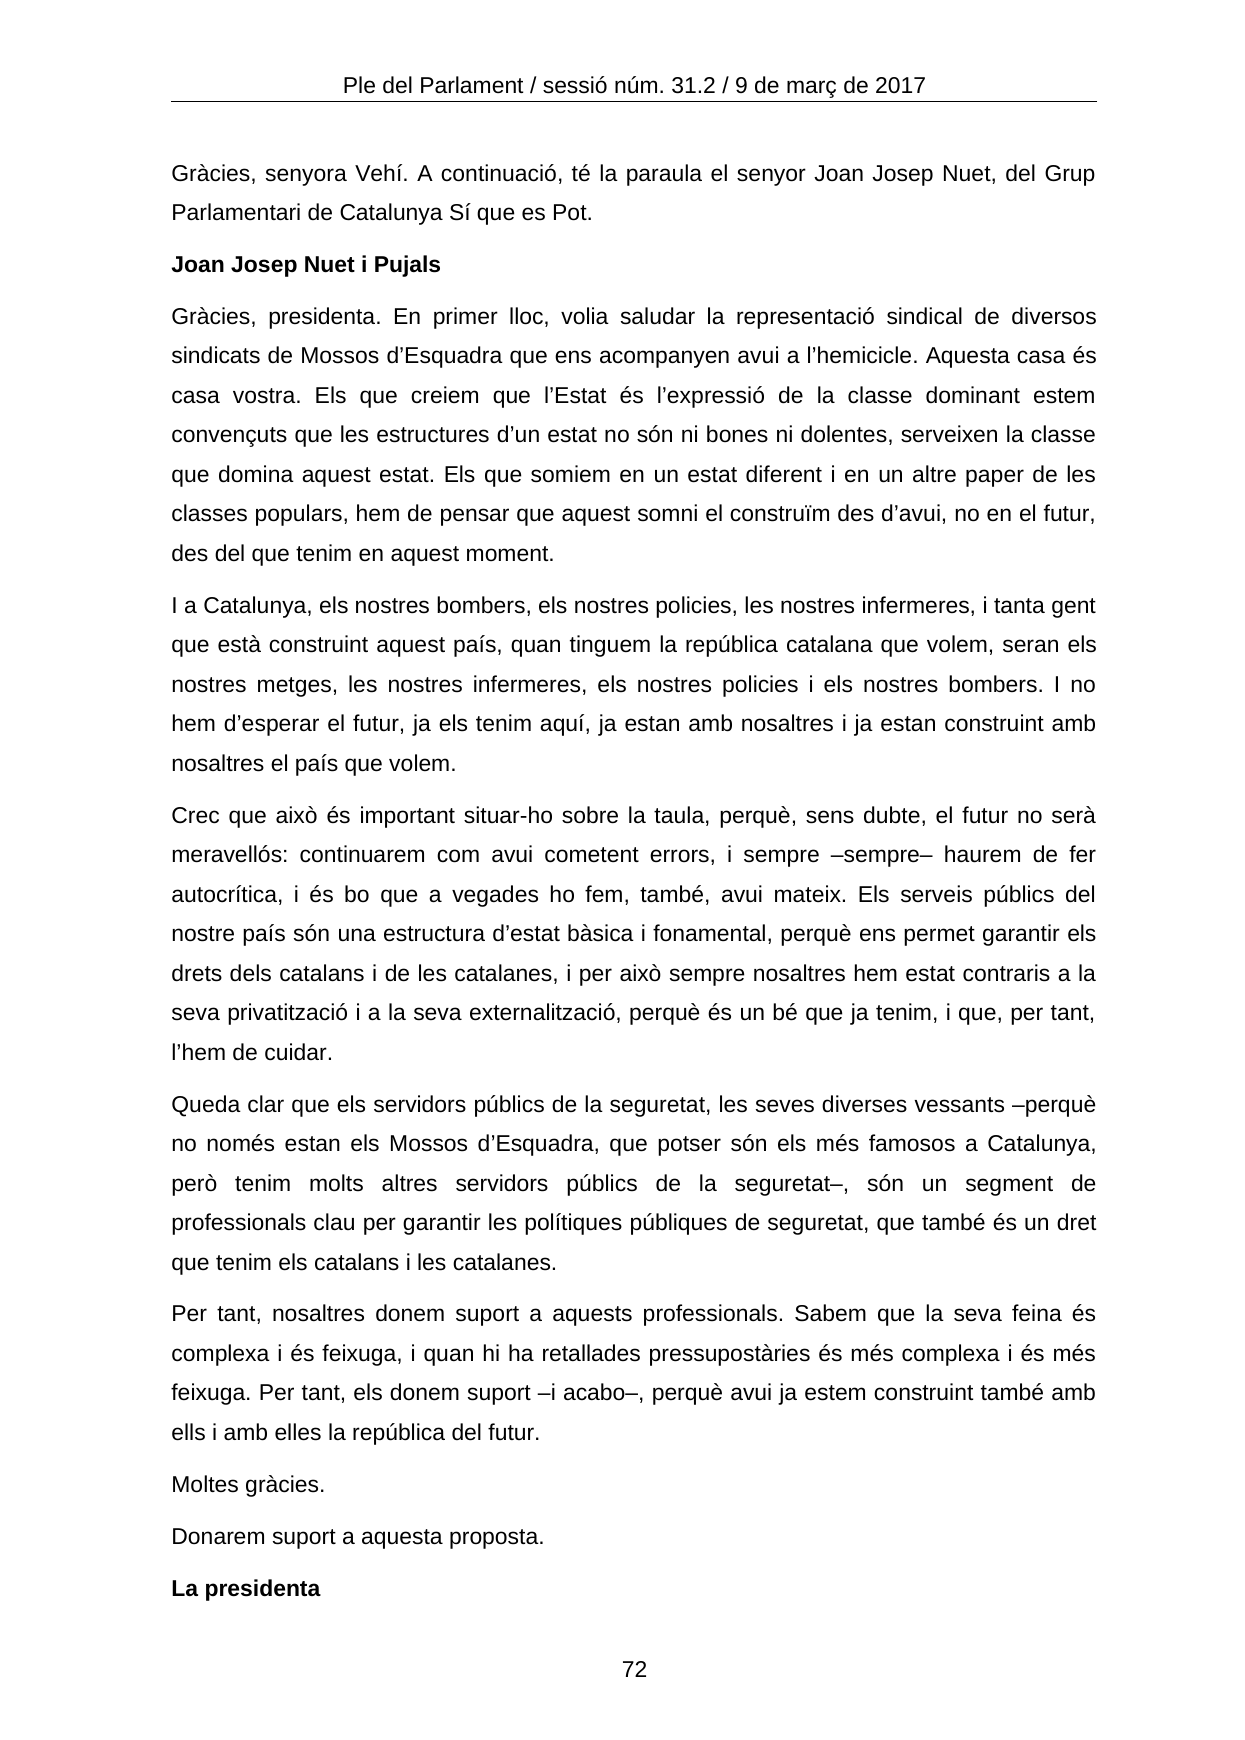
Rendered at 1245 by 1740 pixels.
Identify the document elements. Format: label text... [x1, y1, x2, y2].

text Crec que això és important situar-ho sobre la taula, perquè, sens dubte, el futur no serà meravellós: continuarem com avui cometent errors, i sempre –sempre– haurem de fer autocrítica, i és bo que a vegades ho fem, també, avui mateix. Els serveis públics del nostre país són una estructura d’estat bàsica i fonamental, perquè ens permet garantir els drets dels catalans i de les catalanes, i per això sempre nosaltres hem estat contraris a la seva privatització i a la seva externalització, perquè és un bé que ja tenim, i que, per tant, l’hem de cuidar. [171, 802, 1097, 1065]
text La presidenta [171, 1575, 1097, 1601]
text Moltes gràcies. [171, 1471, 1097, 1497]
text Gràcies, senyora Vehí. A continuació, té la paraula el senyor Joan Josep Nuet, del Grup Parlamentari de Catalunya Sí que es Pot. [171, 159, 1097, 225]
text Queda clar que els servidors públics de la seguretat, les seves diverses vessants –perquè no només estan els Mossos d’Esquadra, que potser són els més famosos a Catalunya, però tenim molts altres servidors públics de la seguretat–, són un segment de professionals clau per garantir les polítiques públiques de seguretat, que també és un dret que tenim els catalans i les catalanes. [171, 1091, 1097, 1275]
text Per tant, nosaltres donem suport a aquests professionals. Sabem que la seva feina és complexa i és feixuga, i quan hi ha retallades pressupostàries és més complexa i és més feixuga. Per tant, els donem suport –i acabo–, perquè avui ja estem construint també amb ells i amb elles la república del futur. [171, 1300, 1097, 1445]
text I a Catalunya, els nostres bombers, els nostres policies, les nostres infermeres, i tanta gent que està construint aquest país, quan tinguem la república catalana que volem, seran els nostres metges, les nostres infermeres, els nostres policies i els nostres bombers. I no hem d’esperar el futur, ja els tenim aquí, ja estan amb nosaltres i ja estan construint amb nosaltres el país que volem. [171, 592, 1097, 776]
text Donarem suport a aquesta proposta. [171, 1523, 1097, 1549]
text Joan Josep Nuet i Pujals [171, 251, 1097, 277]
text Gràcies, presidenta. En primer lloc, volia saludar la representació sindical de diversos sindicats de Mossos d’Esquadra que ens acompanyen avui a l’hemicicle. Aquesta casa és casa vostra. Els que creiem que l’Estat és l’expressió de la classe dominant estem convençuts que les estructures d’un estat no són ni bones ni dolentes, serveixen la classe que domina aquest estat. Els que somiem en un estat diferent i en un altre paper de les classes populars, hem de pensar que aquest somni el construïm des d’avui, no en el futur, des del que tenim en aquest moment. [171, 303, 1097, 566]
